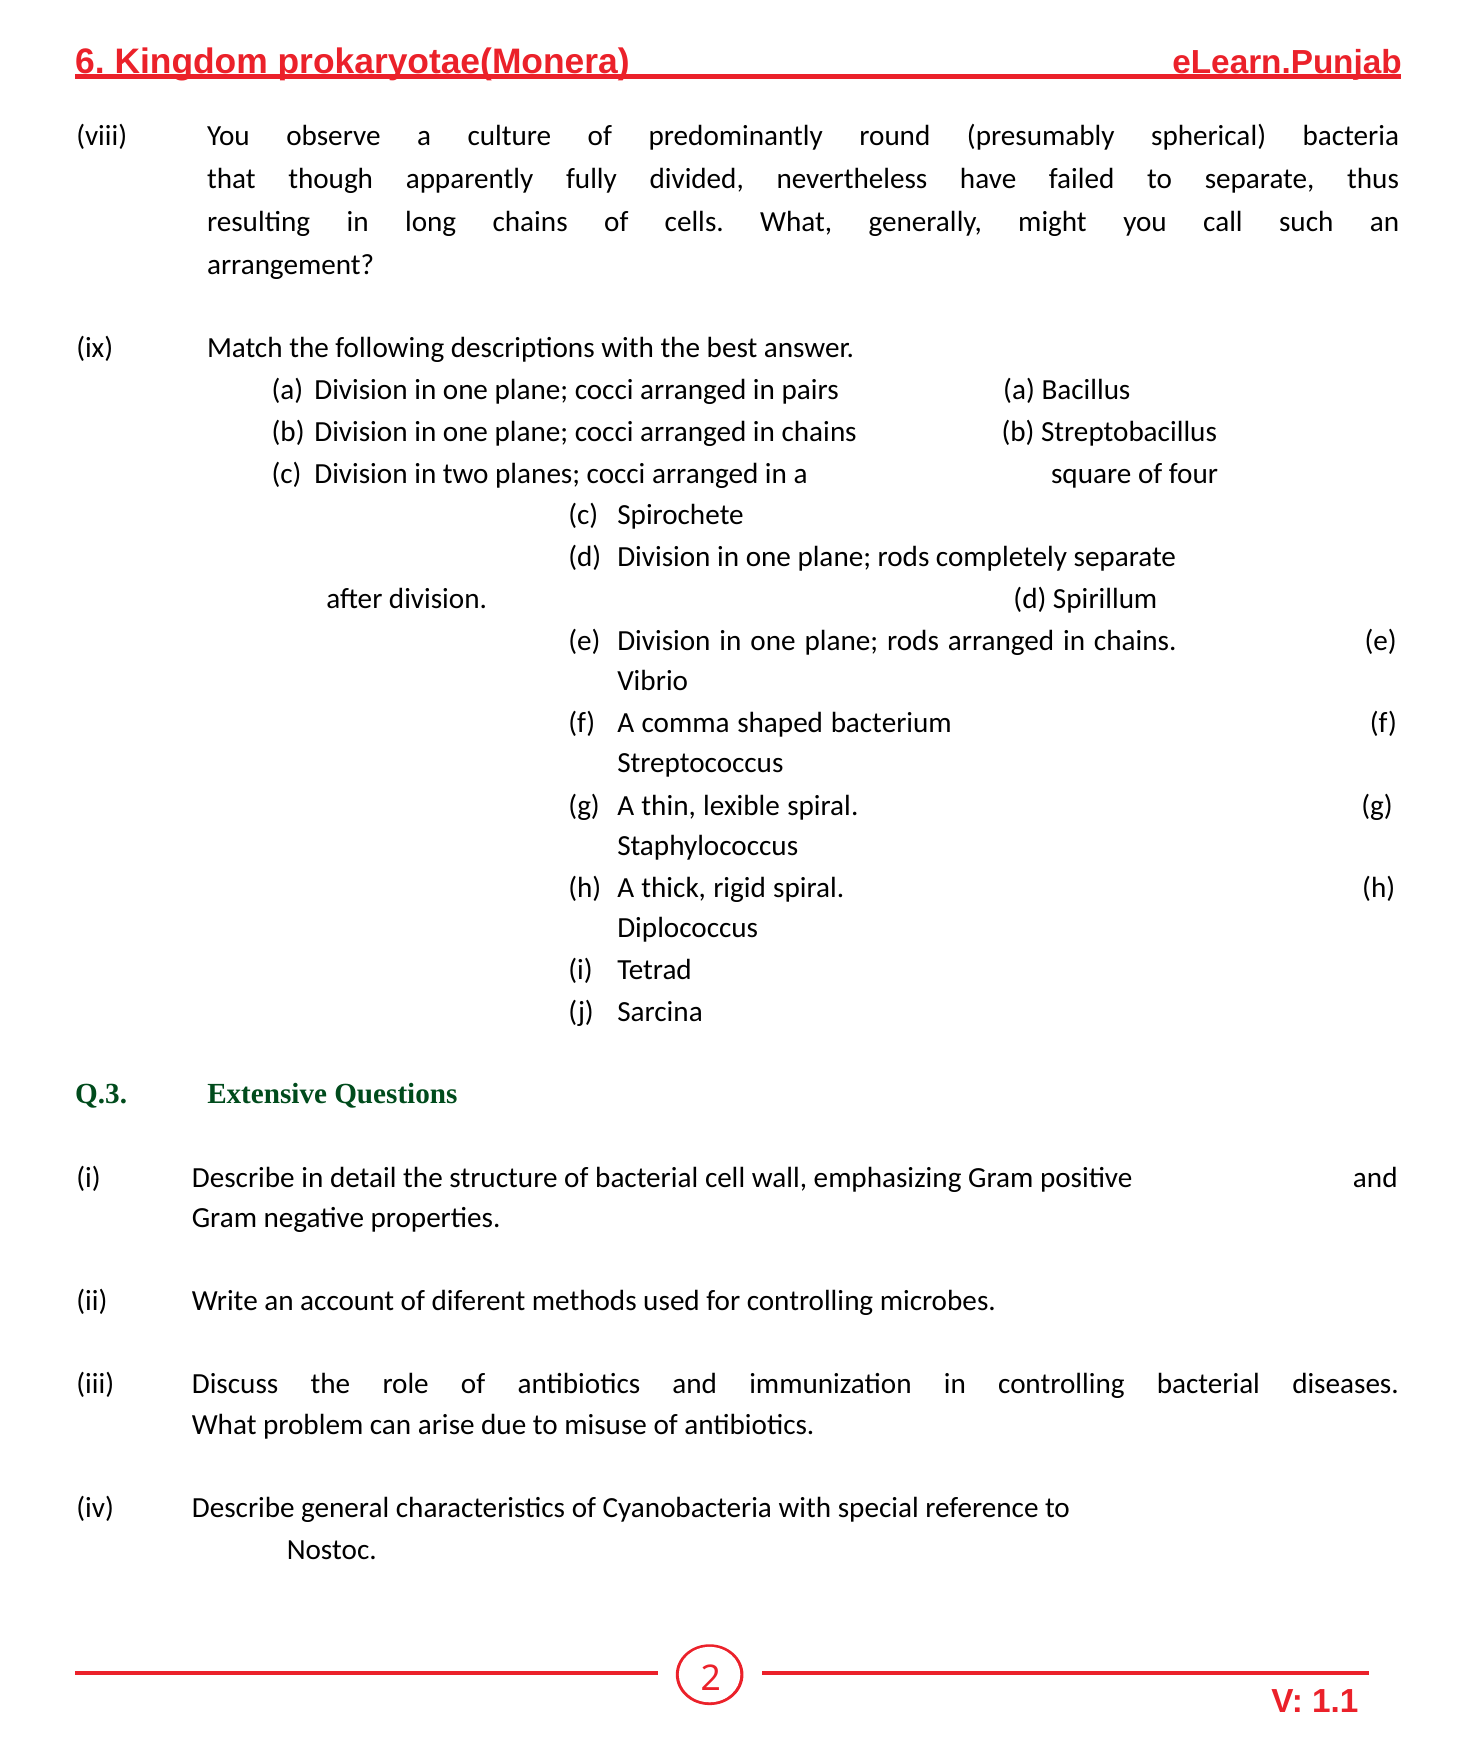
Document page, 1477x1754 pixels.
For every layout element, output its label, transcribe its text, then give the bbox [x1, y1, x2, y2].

list Discuss the role of antibiotics and immunization in controlling bacterial diseases. What problem can arise due to misuse of antibiotics. [76, 1366, 1400, 1441]
list Describe in detail the structure of bacterial cell wall, emphasizing Gram positive and Gram negative properties. [76, 1159, 1400, 1235]
list You observe a culture of predominantly round (presumably spherical) bacteria that though apparently fully divided, nevertheless have failed to separate, thus resulting in long chains of cells. What, generally, might you call such an arrangement? [76, 117, 1400, 282]
list Describe general characteristics of Cyanobacteria with special reference to [76, 1489, 1400, 1524]
list A thin, lexible spiral. (g) Staphylococcus [568, 787, 1400, 862]
text after division. (d) Spirillum [76, 580, 1400, 616]
list A thick, rigid spiral. (h) Diplococcus [568, 869, 1400, 944]
list Sarcina [568, 993, 1400, 1028]
list Division in one plane; cocci arranged in pairs (a) Bacillus [271, 371, 1400, 407]
list Tetrad [568, 951, 1400, 987]
list Division in one plane; rods completely separate [568, 538, 1400, 574]
list A comma shaped bacterium (f) Streptococcus [568, 704, 1400, 780]
list Match the following descriptions with the best answer. [76, 329, 1400, 364]
list Write an account of diferent methods used for controlling microbes. [76, 1282, 1400, 1318]
text Q.3. Extensive Questions [75, 1076, 1402, 1109]
list Division in one plane; cocci arranged in chains (b) Streptobacillus [271, 413, 1400, 448]
list Division in one plane; rods arranged in chains. (e) Vibrio [568, 622, 1400, 698]
text Nostoc. [76, 1531, 1400, 1566]
list Spirochete [568, 496, 1400, 532]
list Division in two planes; cocci arranged in a square of four [271, 455, 1400, 491]
